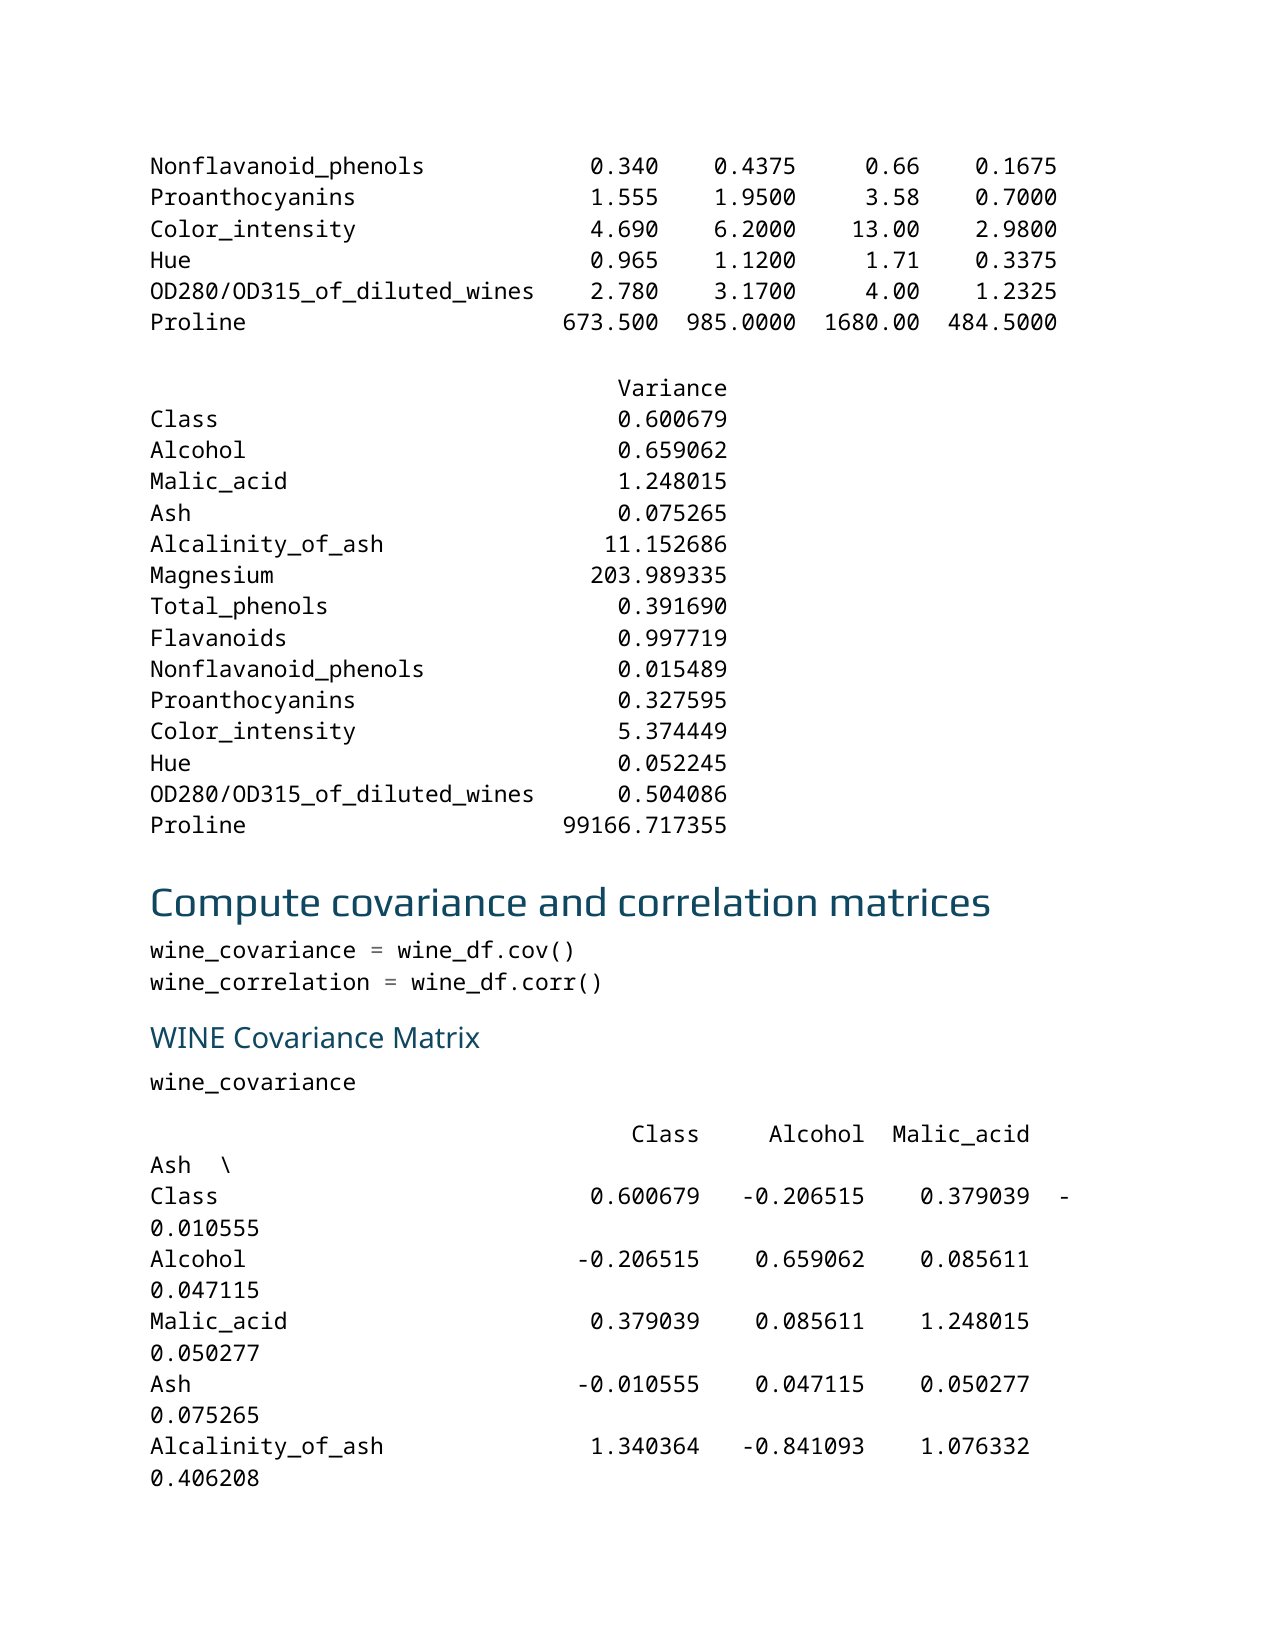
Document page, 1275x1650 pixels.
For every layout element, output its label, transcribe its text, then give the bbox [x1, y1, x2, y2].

text wine_covariance = wine_df.cov() wine_correlation = wine_df.corr() [150, 934, 1125, 997]
subtitle Compute covariance and correlation matrices [150, 878, 1125, 926]
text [150, 150, 1125, 840]
subtitle WINE Covariance Matrix [150, 1018, 1125, 1057]
text wine_covariance [150, 1066, 1125, 1097]
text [150, 1118, 1125, 1493]
